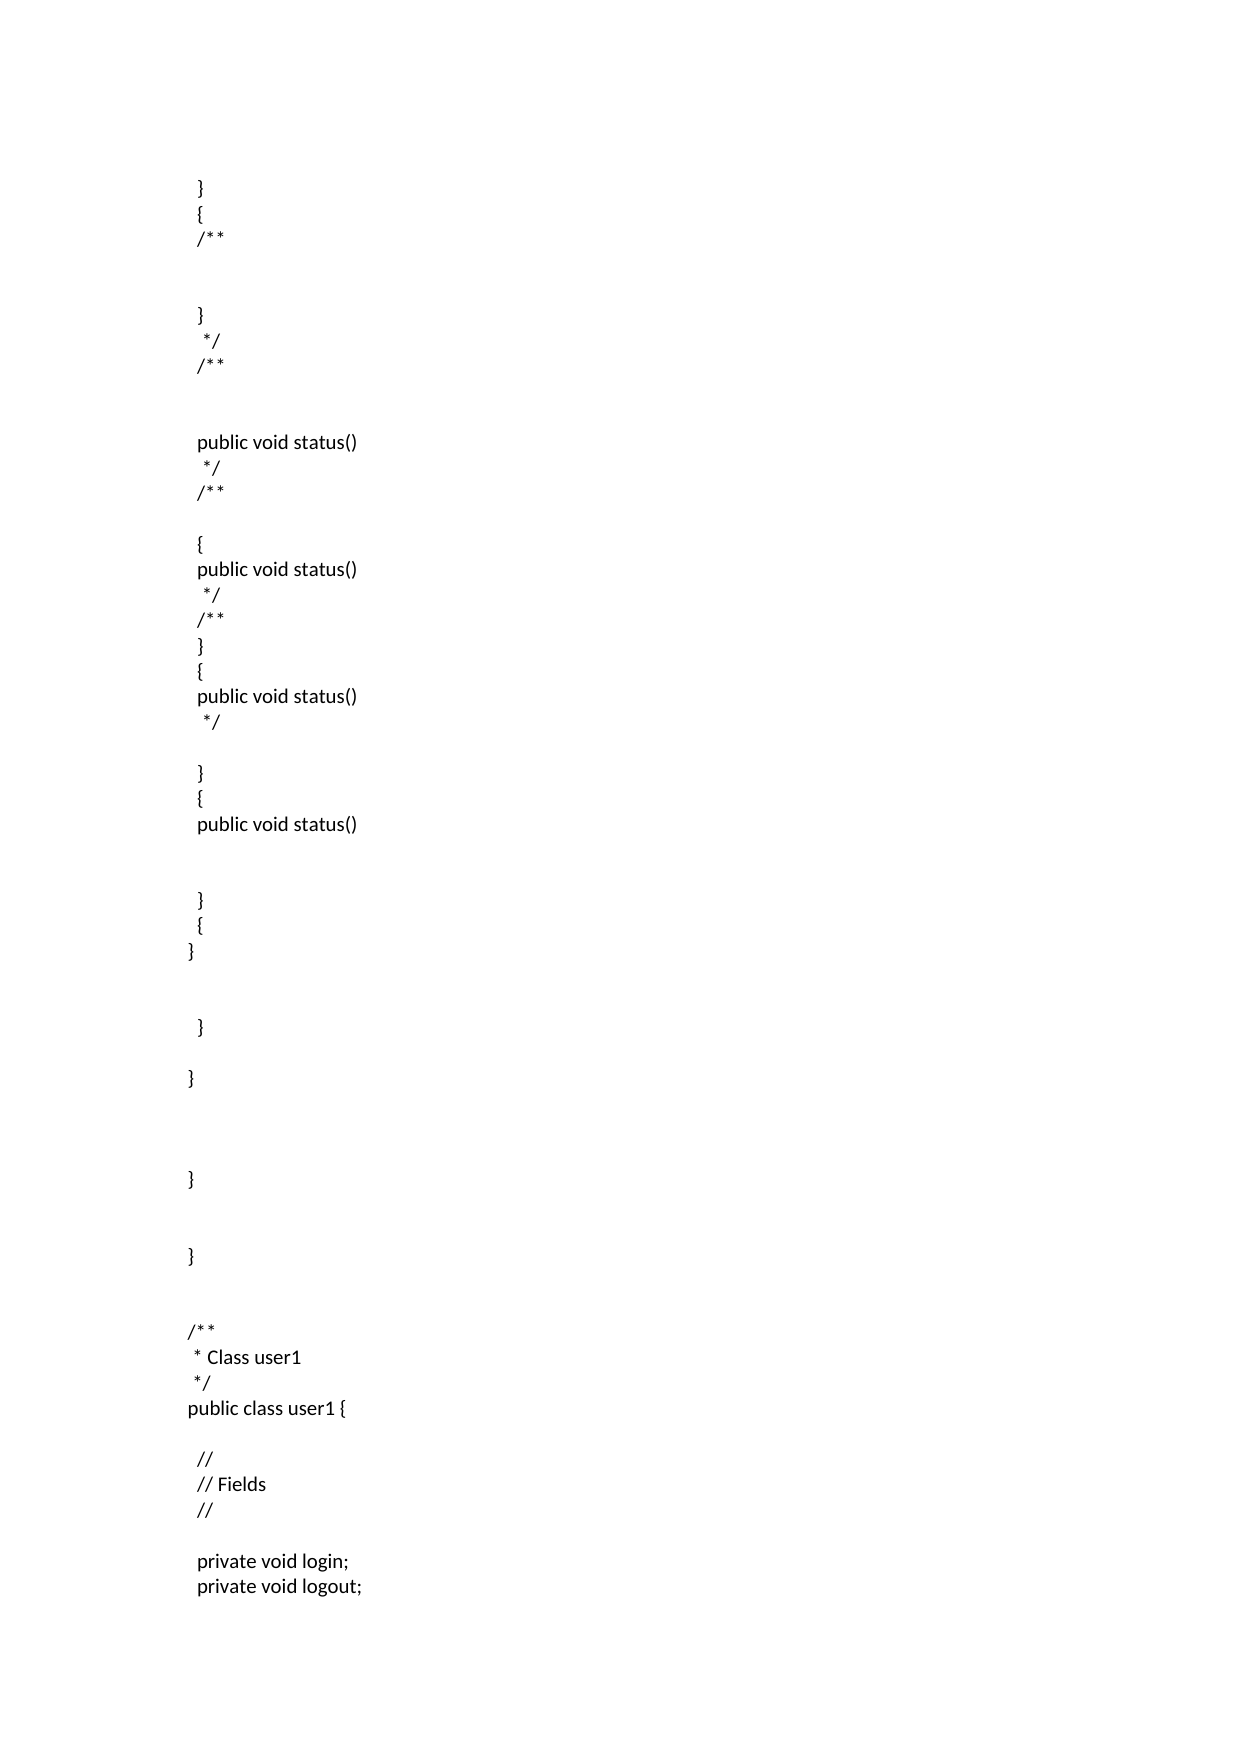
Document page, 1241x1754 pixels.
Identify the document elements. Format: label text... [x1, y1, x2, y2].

text /** [187, 607, 1053, 633]
text } [187, 1014, 1053, 1039]
text } [187, 887, 1053, 912]
text } [187, 302, 1053, 328]
text */ [187, 582, 1053, 607]
text /** [187, 480, 1053, 506]
text */ [187, 455, 1053, 480]
text { [187, 531, 1053, 557]
text // Fields [187, 1472, 1053, 1497]
text } [187, 175, 1053, 201]
text /** [187, 1319, 1053, 1344]
text { [187, 785, 1053, 811]
text */ [187, 709, 1053, 734]
text } [187, 1243, 1053, 1268]
text /** [187, 226, 1053, 252]
text } [187, 760, 1053, 785]
text public void status() [187, 811, 1053, 836]
text private void logout; [187, 1573, 1053, 1599]
text // [187, 1446, 1053, 1472]
text } [187, 1065, 1053, 1090]
text */ [187, 328, 1053, 353]
text private void login; [187, 1548, 1053, 1573]
text public void status() [187, 557, 1053, 582]
text */ [187, 1370, 1053, 1395]
text /** [187, 353, 1053, 379]
text } [187, 633, 1053, 658]
text public void status() [187, 429, 1053, 455]
text { [187, 658, 1053, 684]
text // [187, 1497, 1053, 1522]
text { [187, 201, 1053, 226]
text * Class user1 [187, 1344, 1053, 1370]
text } [187, 1167, 1053, 1192]
text public class user1 { [187, 1395, 1053, 1421]
text public void status() [187, 684, 1053, 709]
text } [187, 938, 1053, 963]
text { [187, 912, 1053, 938]
